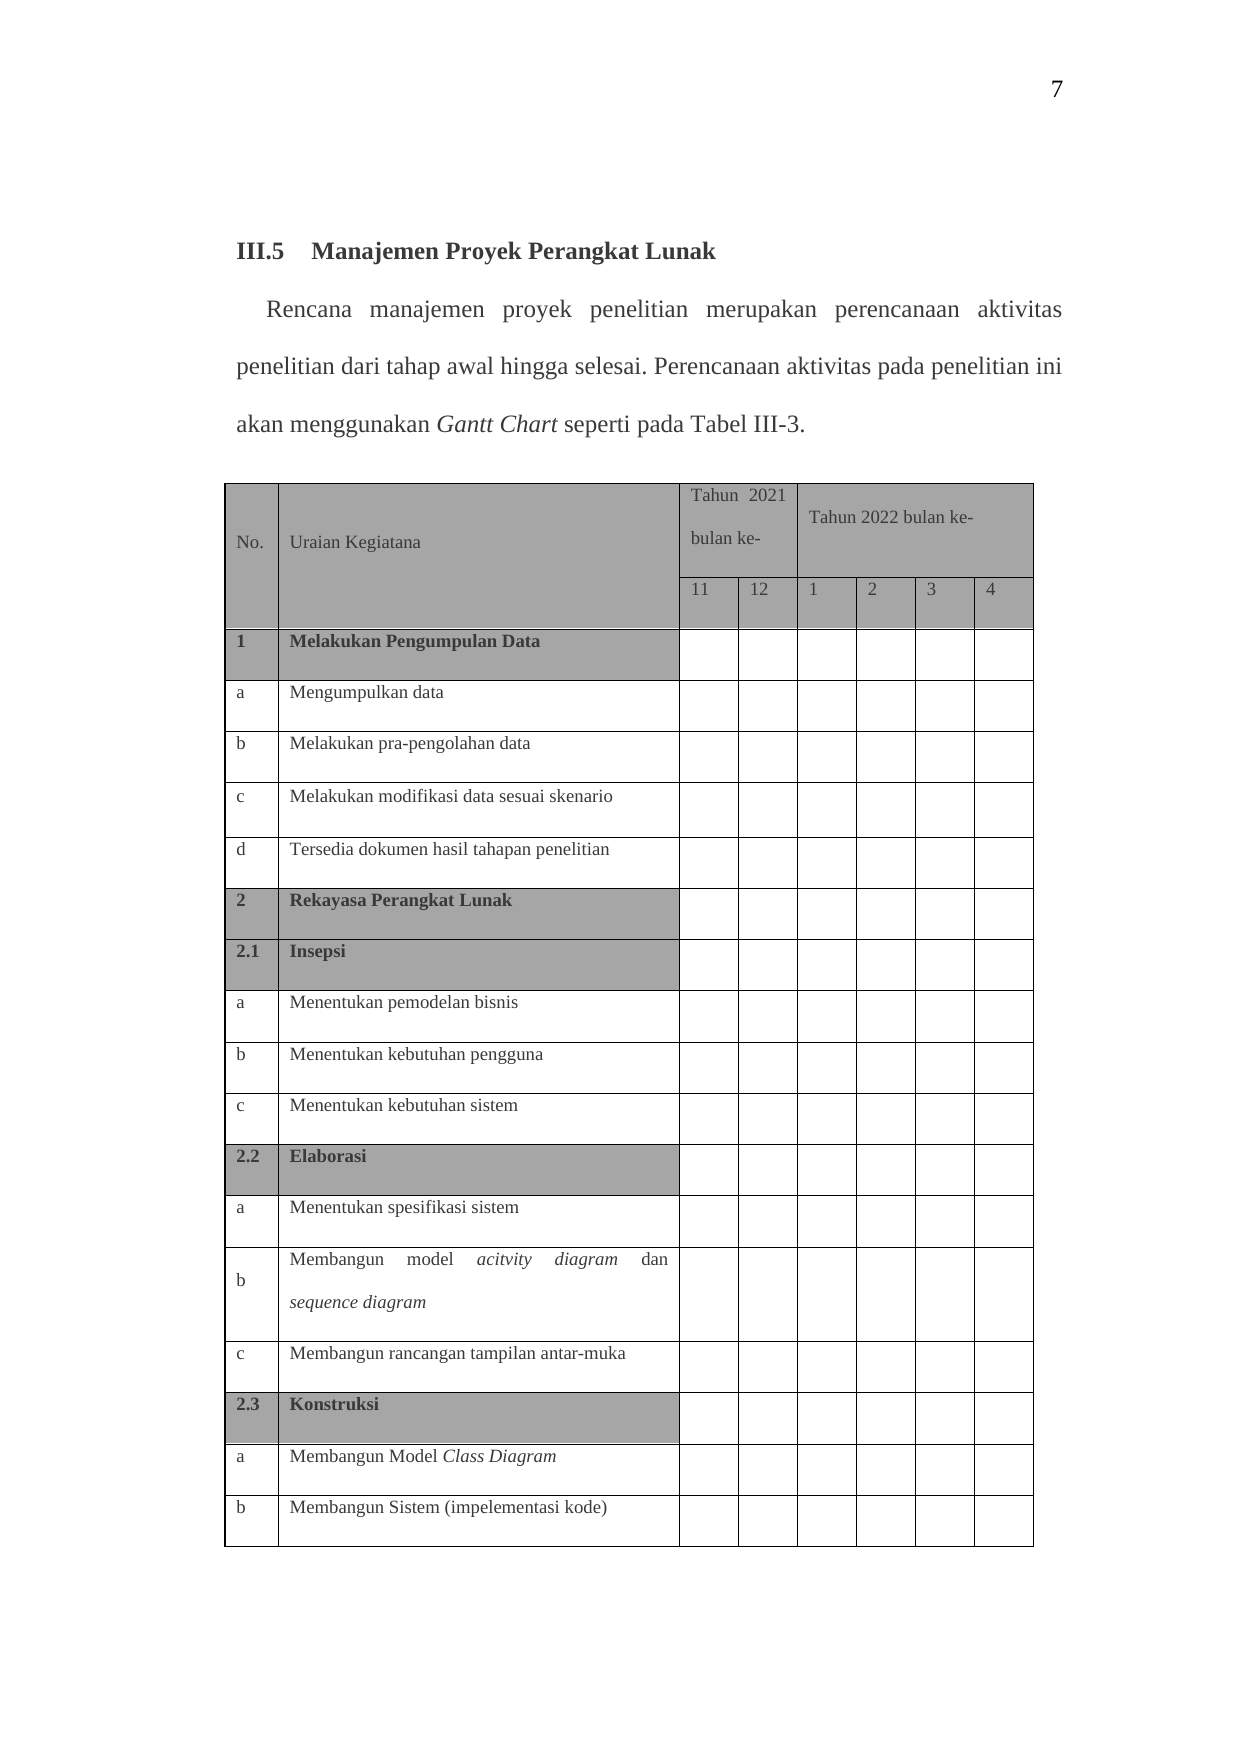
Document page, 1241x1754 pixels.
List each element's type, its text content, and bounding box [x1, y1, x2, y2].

table_cell [857, 732, 915, 782]
table_cell [798, 991, 856, 1042]
table_cell [975, 1496, 1033, 1546]
table_cell [975, 1393, 1033, 1443]
table_cell 1 [798, 578, 856, 628]
table_cell [975, 940, 1033, 990]
table_cell [680, 1043, 738, 1093]
table_cell [975, 838, 1033, 888]
table_cell [680, 889, 738, 939]
table_cell [857, 630, 915, 680]
table_cell [680, 1196, 738, 1247]
table_cell [857, 1393, 915, 1443]
table_cell [798, 838, 856, 888]
table_cell [798, 630, 856, 680]
table_cell Elaborasi [279, 1145, 679, 1195]
table_cell 2 [226, 889, 278, 939]
table_cell [916, 889, 974, 939]
table_header No. [226, 484, 278, 628]
table_cell [975, 1196, 1033, 1247]
table_cell [857, 940, 915, 990]
table_cell [680, 1094, 738, 1144]
table_cell c [226, 1094, 278, 1144]
table_cell Membangun model acitvity diagram dan sequence diagram [279, 1248, 679, 1341]
table_cell Mengumpulkan data [279, 681, 679, 731]
table_cell [680, 1393, 738, 1443]
table_cell Melakukan Pengumpulan Data [279, 630, 679, 680]
table_cell [798, 889, 856, 939]
table_cell [739, 1145, 797, 1195]
table_cell [857, 1496, 915, 1546]
table_cell b [226, 1248, 278, 1341]
table_cell [798, 732, 856, 782]
table_cell [857, 1445, 915, 1495]
table_cell [916, 991, 974, 1042]
table_cell 2.3 [226, 1393, 278, 1443]
table_cell [857, 838, 915, 888]
table_cell [916, 783, 974, 837]
table_cell [798, 940, 856, 990]
table_cell [739, 1248, 797, 1341]
table_cell [916, 630, 974, 680]
table_cell [680, 732, 738, 782]
table_cell a [226, 991, 278, 1042]
table_cell c [226, 1342, 278, 1392]
table_cell [798, 681, 856, 731]
table_cell Membangun Sistem (impelementasi kode) [279, 1496, 679, 1546]
table_cell [798, 1196, 856, 1247]
table_cell b [226, 1496, 278, 1546]
table_cell [857, 1043, 915, 1093]
table_cell b [226, 732, 278, 782]
table_cell [916, 1445, 974, 1495]
table_cell 11 [680, 578, 738, 628]
table_cell [798, 1445, 856, 1495]
table_cell [975, 1342, 1033, 1392]
table_cell a [226, 1445, 278, 1495]
table_cell Menentukan spesifikasi sistem [279, 1196, 679, 1247]
table_cell 2.2 [226, 1145, 278, 1195]
table_cell [680, 1445, 738, 1495]
table_cell [916, 1094, 974, 1144]
table_cell [975, 1248, 1033, 1341]
table_cell [680, 940, 738, 990]
table_cell [857, 1094, 915, 1144]
table_cell [680, 1342, 738, 1392]
table_cell [739, 940, 797, 990]
table_cell [975, 1094, 1033, 1144]
table_cell Melakukan pra-pengolahan data [279, 732, 679, 782]
table_cell Menentukan kebutuhan sistem [279, 1094, 679, 1144]
table_header Uraian Kegiatana [279, 484, 679, 628]
table_cell [975, 889, 1033, 939]
table_cell [975, 991, 1033, 1042]
table_cell [916, 1248, 974, 1341]
table_cell [798, 1043, 856, 1093]
table_cell [739, 889, 797, 939]
table_cell [975, 1043, 1033, 1093]
table_cell [916, 1393, 974, 1443]
table_cell [916, 940, 974, 990]
table_cell [857, 991, 915, 1042]
table_cell Tersedia dokumen hasil tahapan penelitian [279, 838, 679, 888]
table_cell [975, 1145, 1033, 1195]
table_cell [739, 1496, 797, 1546]
table_cell 3 [916, 578, 974, 628]
table_cell [798, 1342, 856, 1392]
table_cell [975, 732, 1033, 782]
table_cell [916, 1145, 974, 1195]
table_cell [916, 681, 974, 731]
subtitle Manajemen Proyek Perangkat Lunak [236, 236, 1063, 265]
table_cell 1 [226, 630, 278, 680]
table_cell [857, 889, 915, 939]
table_cell [916, 1496, 974, 1546]
table_cell [680, 681, 738, 731]
table_cell a [226, 681, 278, 731]
table_cell [739, 991, 797, 1042]
table_cell [739, 783, 797, 837]
table_cell [798, 1094, 856, 1144]
table_cell b [226, 1043, 278, 1093]
table_cell a [226, 1196, 278, 1247]
table_cell Menentukan pemodelan bisnis [279, 991, 679, 1042]
table_cell [680, 1248, 738, 1341]
table_cell Insepsi [279, 940, 679, 990]
table_cell [798, 1393, 856, 1443]
table_cell 2.1 [226, 940, 278, 990]
table_cell [975, 681, 1033, 731]
table_cell [857, 1196, 915, 1247]
table_cell [739, 1445, 797, 1495]
table_cell [975, 783, 1033, 837]
table_cell [857, 1145, 915, 1195]
table_cell c [226, 783, 278, 837]
table_cell [680, 838, 738, 888]
table_cell [916, 732, 974, 782]
table_cell [680, 783, 738, 837]
table_header Tahun 2022 bulan ke- [798, 484, 1033, 577]
table_cell 2 [857, 578, 915, 628]
table_cell [857, 1248, 915, 1341]
table_cell [975, 1445, 1033, 1495]
table_cell [916, 1043, 974, 1093]
table_cell [680, 1145, 738, 1195]
table_cell Melakukan modifikasi data sesuai skenario [279, 783, 679, 837]
table_header Tahun 2021 bulan ke- [680, 484, 797, 577]
table_cell 4 [975, 578, 1033, 628]
table_cell [680, 991, 738, 1042]
table_cell [739, 732, 797, 782]
table_cell d [226, 838, 278, 888]
table_cell [739, 1393, 797, 1443]
table_cell [680, 1496, 738, 1546]
table_cell [798, 1248, 856, 1341]
table_cell [680, 630, 738, 680]
table_cell [739, 1342, 797, 1392]
table_cell [798, 1145, 856, 1195]
table_cell [916, 1342, 974, 1392]
table_cell [857, 783, 915, 837]
table_cell [739, 1043, 797, 1093]
list Rencana manajemen proyek penelitian merupakan perencanaan aktivitas penelitian dari tahap awal hingga selesai. Perencanaan aktivitas pada penelitian ini akan menggunakan Gantt Chart seperti pada Tabel III-3. [236, 294, 1063, 437]
table_cell [739, 838, 797, 888]
table_cell Konstruksi [279, 1393, 679, 1443]
table_cell [857, 1342, 915, 1392]
table_cell [739, 1196, 797, 1247]
table_cell [739, 1094, 797, 1144]
table_cell [739, 681, 797, 731]
table_cell Membangun Model Class Diagram [279, 1445, 679, 1495]
table_cell [739, 630, 797, 680]
table_cell Menentukan kebutuhan pengguna [279, 1043, 679, 1093]
table_cell [975, 630, 1033, 680]
table_cell Rekayasa Perangkat Lunak [279, 889, 679, 939]
table_cell [798, 1496, 856, 1546]
table_cell [857, 681, 915, 731]
table_cell [916, 1196, 974, 1247]
table_cell [916, 838, 974, 888]
table_cell [798, 783, 856, 837]
table_cell 12 [739, 578, 797, 628]
table_cell Membangun rancangan tampilan antar-muka [279, 1342, 679, 1392]
